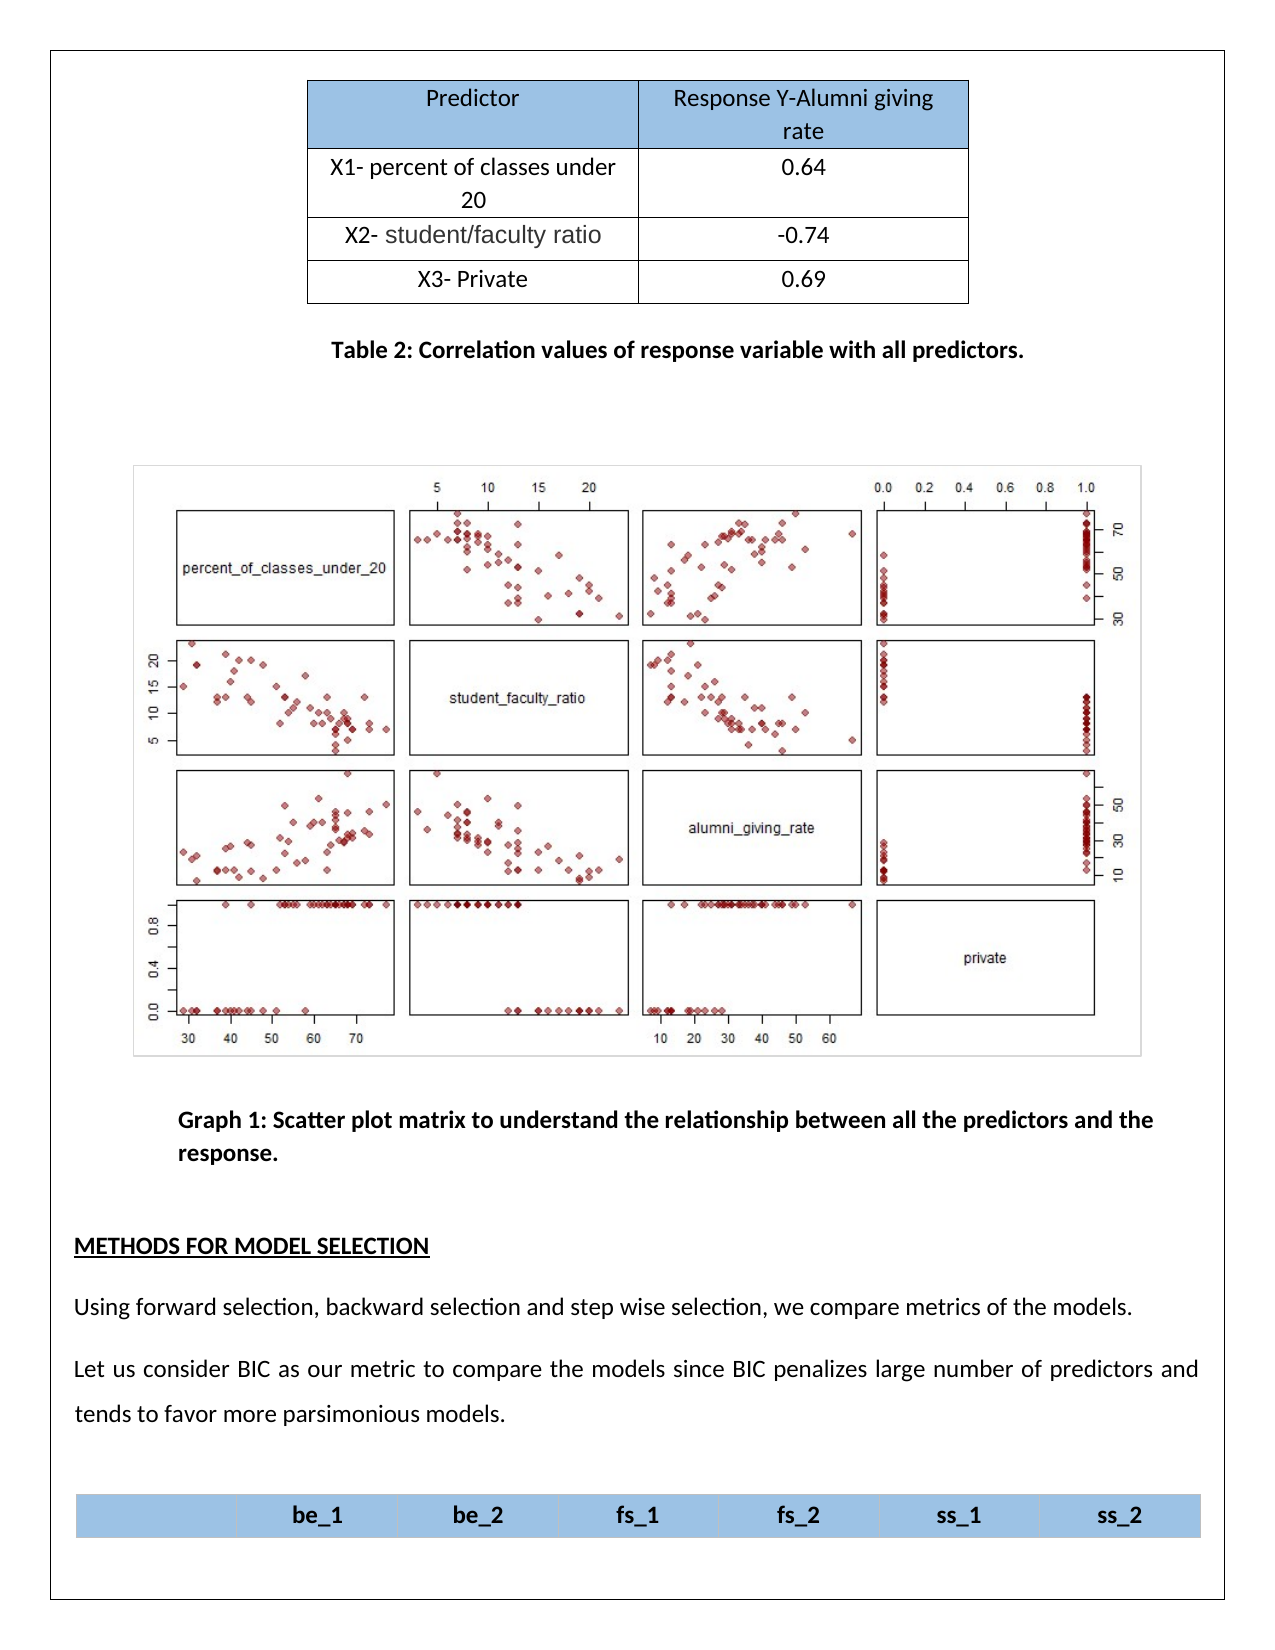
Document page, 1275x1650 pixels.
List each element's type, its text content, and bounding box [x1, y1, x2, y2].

picture [134, 466, 1140, 1055]
table_header Response Y-Alumni giving rate [639, 81, 968, 148]
text Using forward selection, backward selection and step wise selection, we compare metrics of the models. [73, 1291, 1201, 1322]
table_header be_1 [237, 1495, 397, 1537]
table_cell X1- percent of classes under 20 [308, 149, 638, 217]
table_header fs_1 [559, 1495, 718, 1537]
table_cell X3- Private [308, 261, 638, 303]
table_header be_2 [398, 1495, 558, 1537]
text Graph 1: Scatter plot matrix to understand the relationship between all the predictors and the response. [178, 1104, 1202, 1167]
table_cell 0.64 [639, 149, 968, 217]
table_header ss_2 [1040, 1495, 1200, 1537]
table_header Predictor [308, 81, 638, 148]
table_header [77, 1495, 236, 1537]
table_cell X2- student/faculty ratio [308, 218, 638, 260]
table_cell -0.74 [639, 218, 968, 260]
table_header fs_2 [719, 1495, 879, 1537]
text Table 2: Correlation values of response variable with all predictors. [154, 334, 1202, 364]
table_header ss_1 [880, 1495, 1039, 1537]
table_cell 0.69 [639, 261, 968, 303]
text Let us consider BIC as our metric to compare the models since BIC penalizes large number of predictors and tends to favor more parsimonious models. [73, 1353, 1201, 1429]
subtitle METHODS FOR MODEL SELECTION [73, 1231, 1202, 1261]
